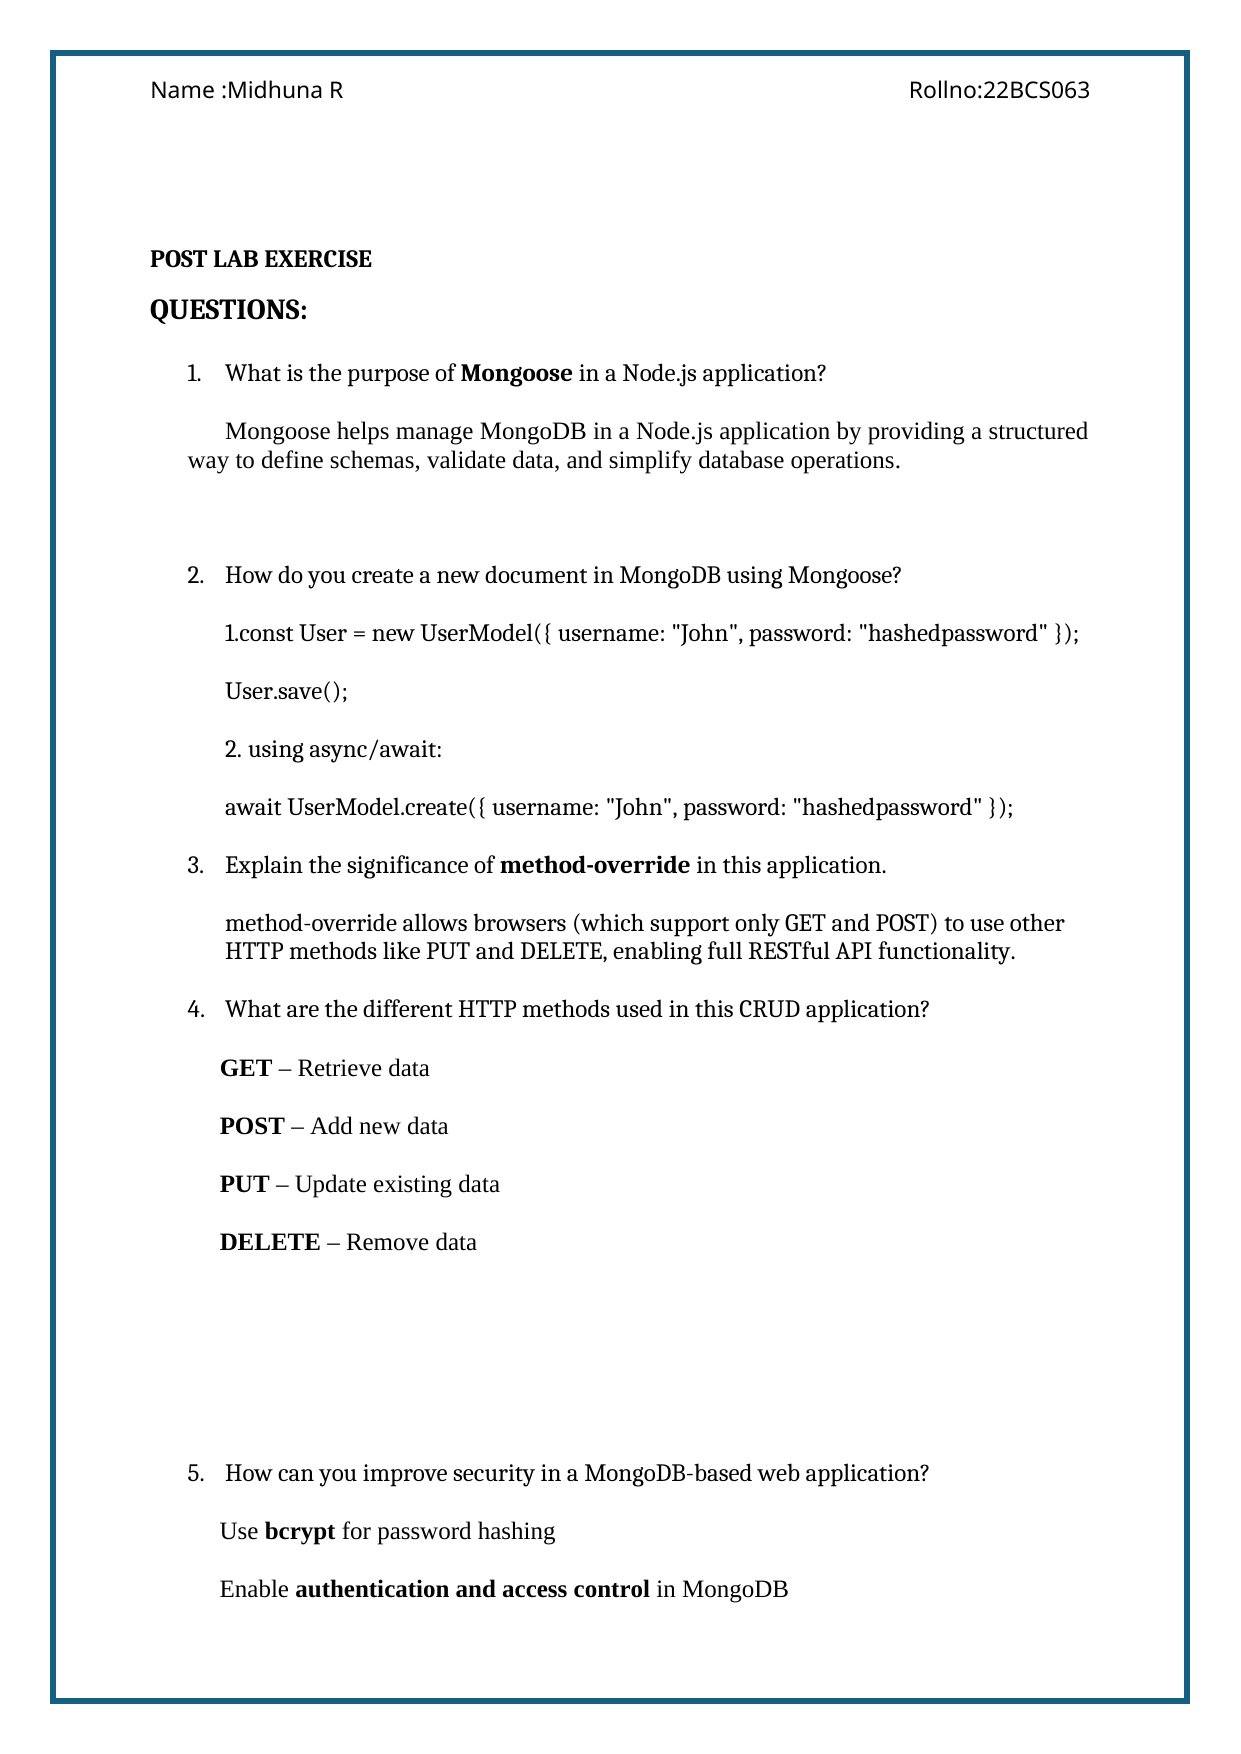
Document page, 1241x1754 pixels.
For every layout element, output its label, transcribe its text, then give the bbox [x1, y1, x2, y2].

list What is the purpose of Mongoose in a Node.js application? [187, 358, 1090, 387]
text  Enable authentication and access control in MongoDB [187, 1574, 1090, 1603]
text User.save(); [225, 677, 1090, 706]
text  PUT – Update existing data [187, 1169, 1090, 1198]
list How do you create a new document in MongoDB using Mongoose? [187, 561, 1090, 590]
text  DELETE – Remove data [187, 1227, 1090, 1256]
text 1.const User = new UserModel({ username: "John", password: "hashedpassword" }); [225, 619, 1090, 648]
subtitle POST LAB EXERCISE [150, 245, 1090, 274]
text Mongoose helps manage MongoDB in a Node.js application by providing a structured way to define schemas, validate data, and simplify database operations. [187, 416, 1090, 474]
text await UserModel.create({ username: "John", password: "hashedpassword" }); [225, 793, 1090, 821]
list What are the different HTTP methods used in this CRUD application? [187, 995, 1090, 1024]
text 2. using async/await: [225, 735, 1090, 763]
text  POST – Add new data [187, 1111, 1090, 1140]
list How can you improve security in a MongoDB-based web application? [187, 1458, 1090, 1487]
text  Use bcrypt for password hashing [187, 1516, 1090, 1545]
text  GET – Retrieve data [187, 1053, 1090, 1082]
list Explain the significance of method-override in this application. [187, 851, 1090, 879]
subtitle QUESTIONS: [150, 293, 1090, 327]
text method-override allows browsers (which support only GET and POST) to use other HTTP methods like PUT and DELETE, enabling full RESTful API functionality. [225, 908, 1090, 966]
